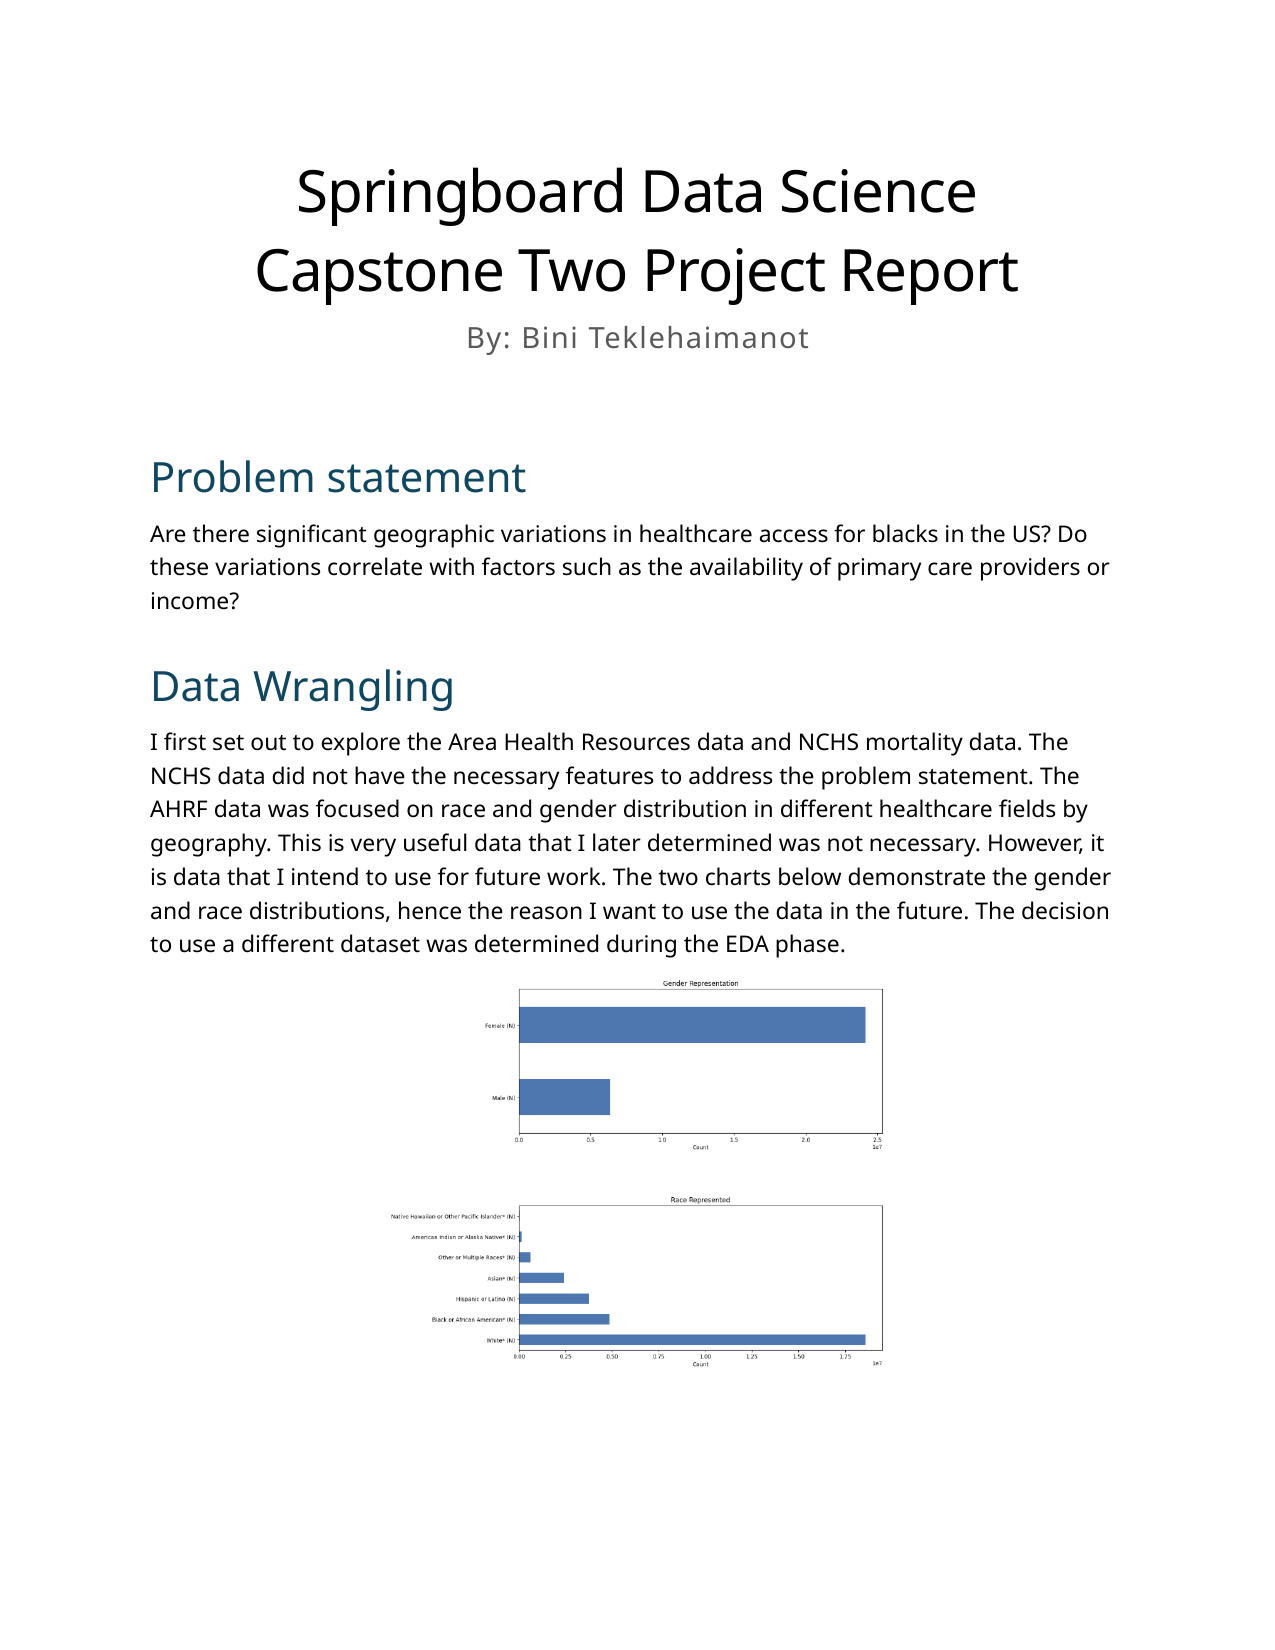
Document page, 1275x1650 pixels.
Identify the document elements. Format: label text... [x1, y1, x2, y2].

picture [383, 978, 892, 1370]
subtitle Problem statement [150, 448, 1125, 505]
subtitle Data Wrangling [150, 656, 1125, 713]
subtitle By: Bini Teklehaimanot [150, 317, 1125, 357]
title Capstone Two Project Report [150, 229, 1125, 309]
text Are there significant geographic variations in healthcare access for blacks in the US? Do these variations correlate with factors such as the availability of primary care providers or income? [150, 518, 1125, 616]
title Springboard Data Science [150, 150, 1125, 229]
text I first set out to explore the Area Health Resources data and NCHS mortality data. The NCHS data did not have the necessary features to address the problem statement. The AHRF data was focused on race and gender distribution in different healthcare fields by geography. This is very useful data that I later determined was not necessary. However, it is data that I intend to use for future work. The two charts below demonstrate the gender and race distributions, hence the reason I want to use the data in the future. The decision to use a different dataset was determined during the EDA phase. [150, 726, 1125, 960]
